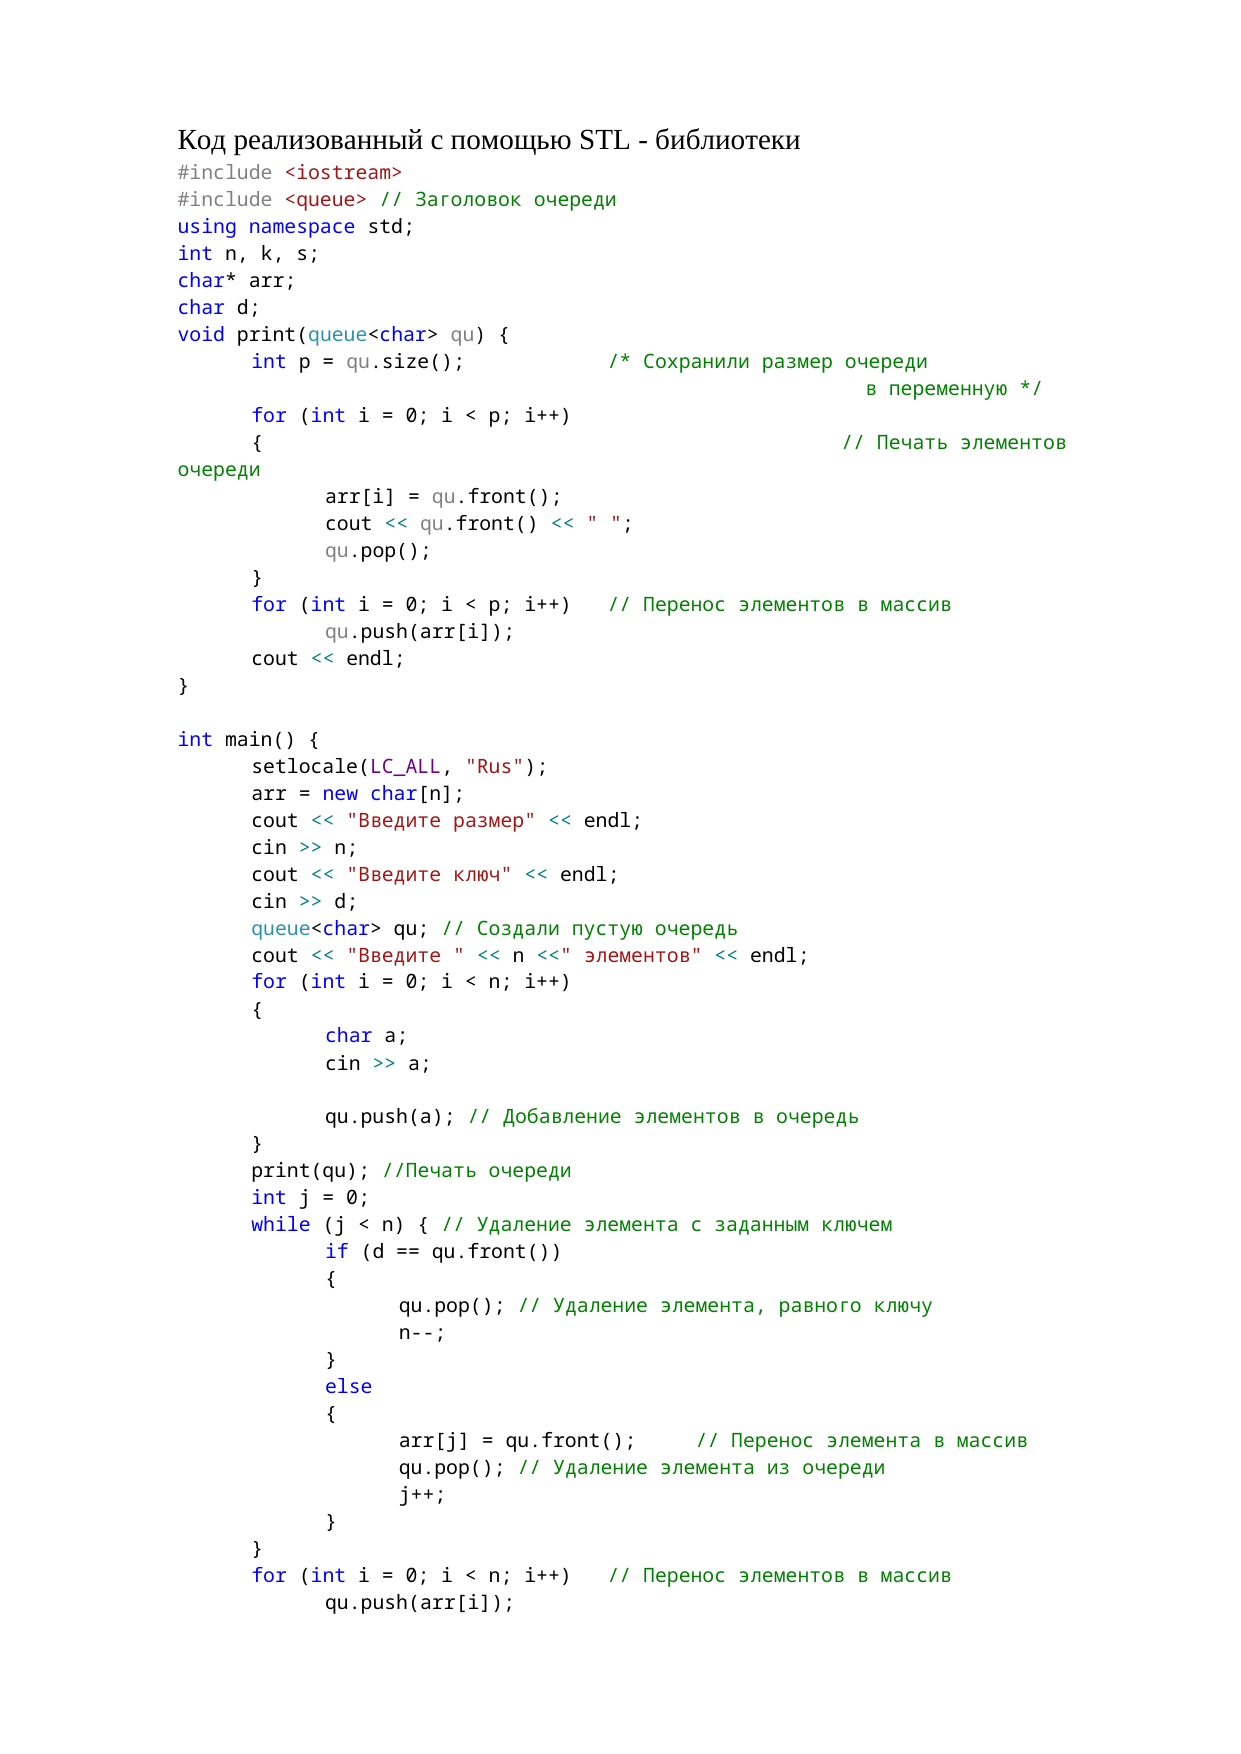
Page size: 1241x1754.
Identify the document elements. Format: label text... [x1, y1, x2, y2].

text #include <queue> // Заголовок очереди [177, 185, 1152, 212]
text if (d == qu.front()) [177, 1238, 1152, 1264]
text int p = qu.size(); /* Сохранили размер очереди [177, 347, 1152, 374]
text queue<char> qu; // Создали пустую очередь [177, 914, 1152, 941]
text cout << endl; [177, 644, 1152, 671]
text qu.pop(); // Удаление элемента, равного ключу [177, 1292, 1152, 1318]
text arr = new char[n]; [177, 779, 1152, 806]
text j++; [177, 1480, 1152, 1507]
text n--; [177, 1318, 1152, 1346]
text } [177, 1507, 1152, 1534]
text } [177, 1130, 1152, 1157]
text { [177, 1264, 1152, 1292]
text cin >> n; [177, 833, 1152, 860]
text setlocale(LC_ALL, "Rus"); [177, 752, 1152, 779]
text qu.pop(); // Удаление элемента из очереди [177, 1453, 1152, 1480]
text } [177, 671, 1152, 698]
text arr[j] = qu.front(); // Перенос элемента в массив [177, 1426, 1152, 1453]
text while (j < n) { // Удаление элемента с заданным ключем [177, 1211, 1152, 1238]
text } [177, 563, 1152, 590]
text char d; [177, 293, 1152, 320]
text for (int i = 0; i < n; i++) [177, 968, 1152, 995]
text qu.pop(); [177, 536, 1152, 563]
text void print(queue<char> qu) { [177, 320, 1152, 347]
text { // Печать элементов очереди [177, 428, 1152, 482]
text qu.push(arr[i]); [177, 617, 1152, 644]
text print(qu); //Печать очереди [177, 1157, 1152, 1184]
text } [177, 1534, 1152, 1561]
text char a; [177, 1022, 1152, 1049]
text qu.push(arr[i]); [177, 1588, 1152, 1615]
text в переменную */ [177, 374, 1152, 401]
text for (int i = 0; i < n; i++) // Перенос элементов в массив [177, 1561, 1152, 1588]
text else [177, 1372, 1152, 1399]
text char* arr; [177, 266, 1152, 293]
text { [177, 1399, 1152, 1426]
text int n, k, s; [177, 239, 1152, 266]
text for (int i = 0; i < p; i++) // Перенос элементов в массив [177, 590, 1152, 617]
text cout << "Введите " << n <<" элементов" << endl; [177, 941, 1152, 968]
text for (int i = 0; i < p; i++) [177, 401, 1152, 428]
text cout << "Введите размер" << endl; [177, 806, 1152, 833]
text cin >> a; [177, 1049, 1152, 1076]
text } [177, 1346, 1152, 1372]
text using namespace std; [177, 212, 1152, 239]
text arr[i] = qu.front(); [177, 482, 1152, 509]
text cout << "Введите ключ" << endl; [177, 860, 1152, 887]
text int j = 0; [177, 1184, 1152, 1211]
text qu.push(a); // Добавление элементов в очередь [177, 1103, 1152, 1130]
text cout << qu.front() << " "; [177, 509, 1152, 536]
text cin >> d; [177, 887, 1152, 914]
text #include <iostream> [177, 158, 1152, 185]
text { [177, 995, 1152, 1022]
text int main() { [177, 725, 1152, 752]
text Код реализованный с помощью STL - библиотеки [177, 122, 1152, 156]
